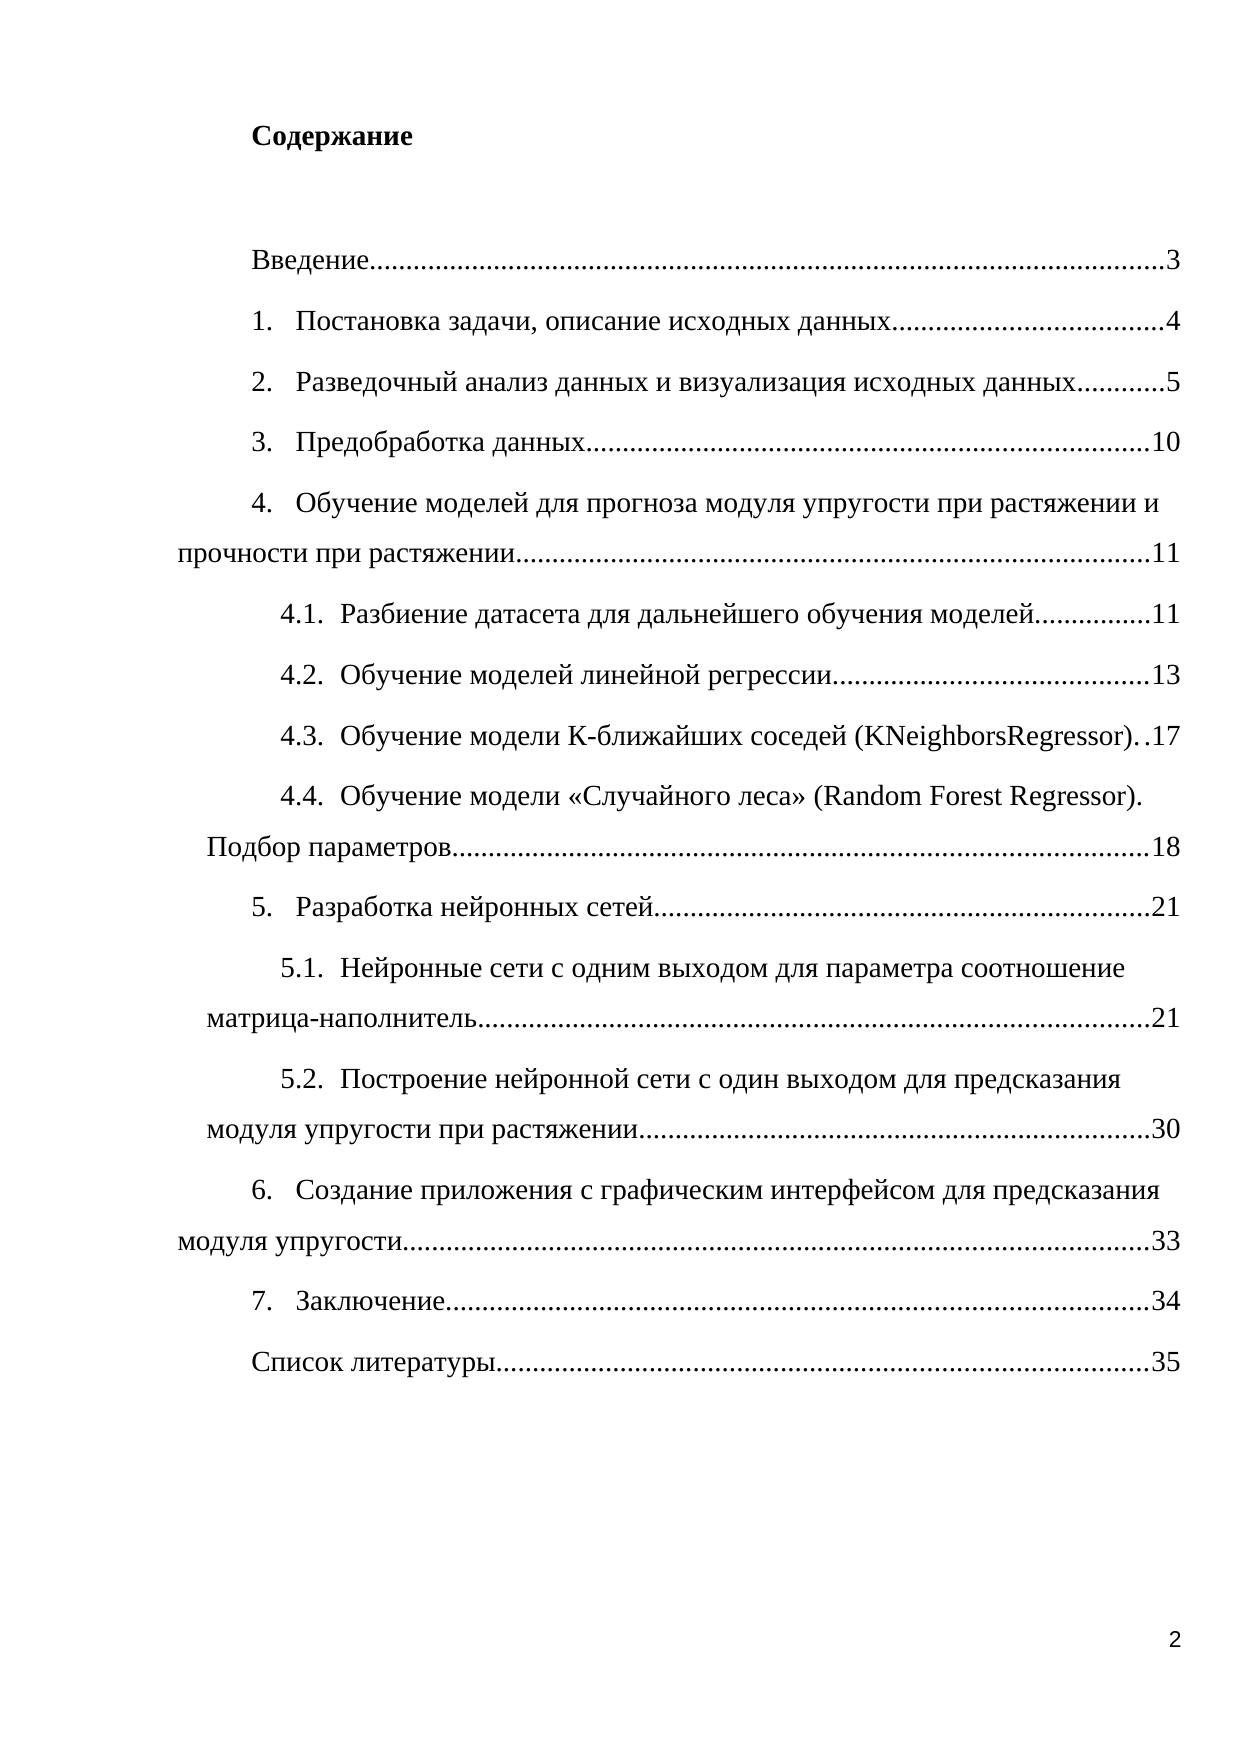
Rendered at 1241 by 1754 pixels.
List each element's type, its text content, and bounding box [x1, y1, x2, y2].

text Содержание [177, 118, 1181, 152]
